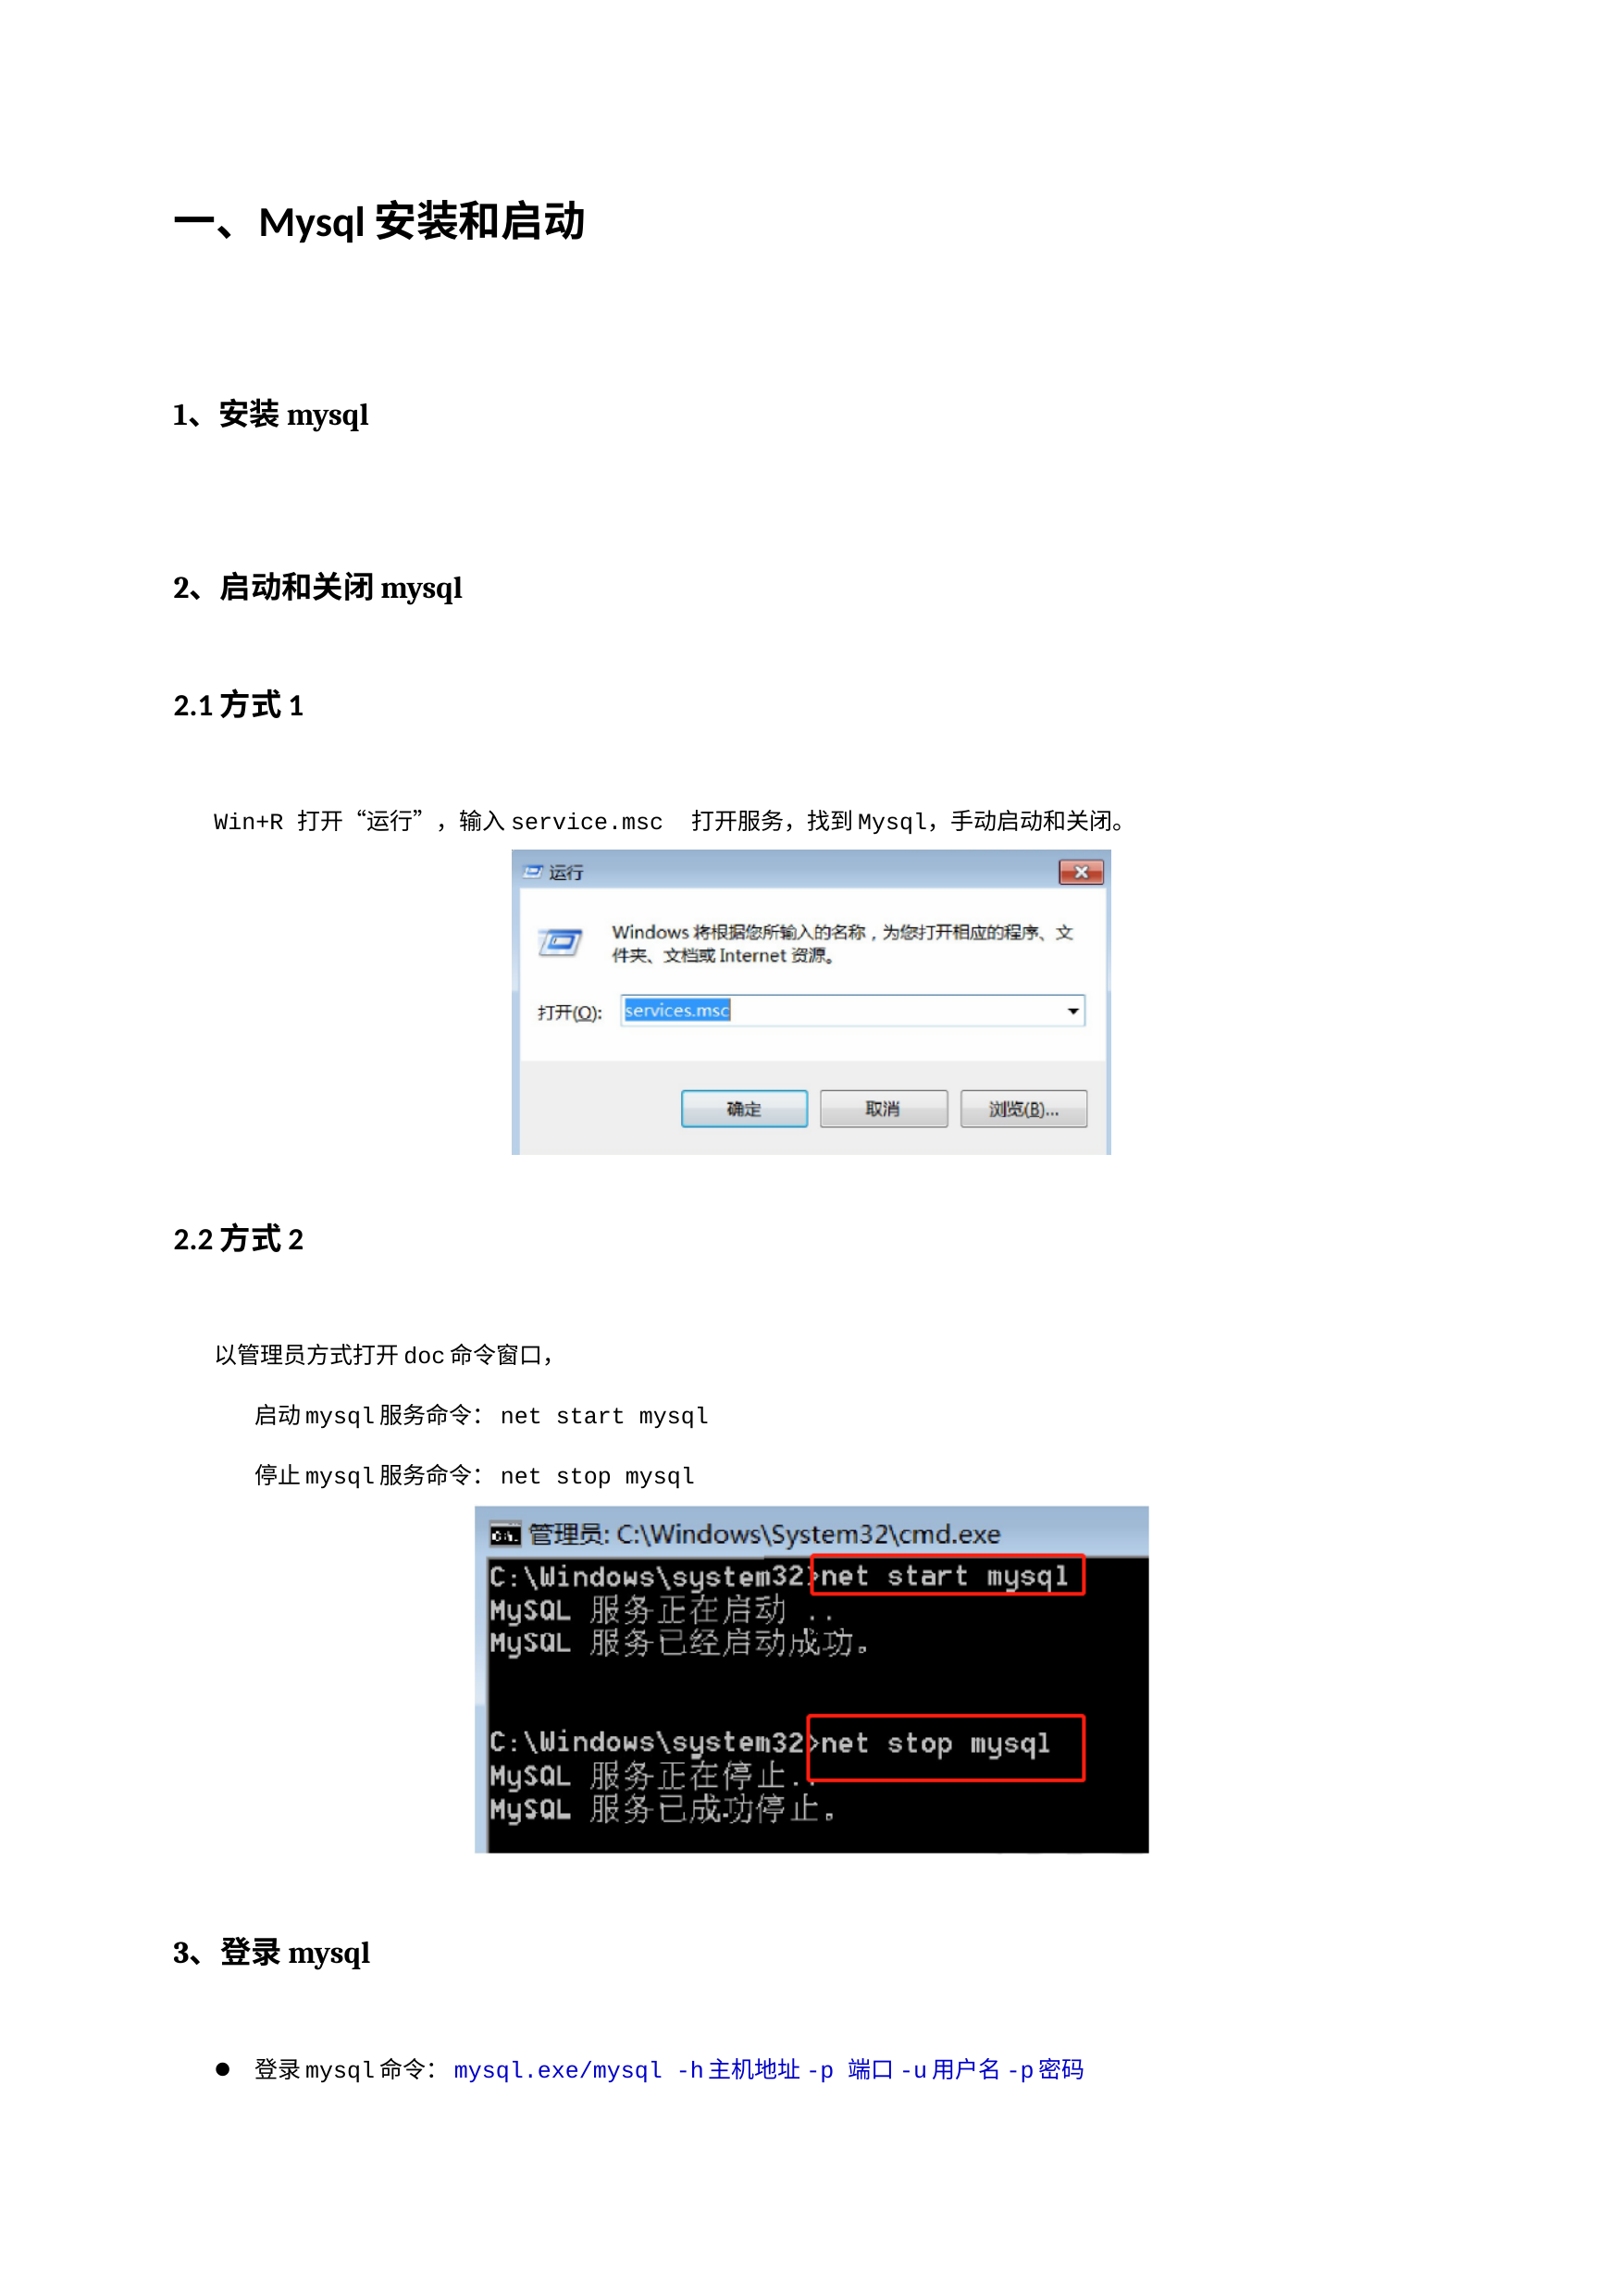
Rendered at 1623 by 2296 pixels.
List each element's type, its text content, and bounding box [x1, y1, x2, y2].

subtitle 一、Mysql安装和启动 [173, 173, 1449, 263]
text 停止mysql服务命令： net stop mysql [173, 1444, 1449, 1504]
subtitle 2、启动和关闭mysql [173, 554, 1449, 614]
text Win+R 打开“运行”，输入 service.msc 打开服务，找到Mysql，手动启动和关闭。 [173, 789, 1449, 850]
list 登录mysql命令： mysql.exe/mysql -h主机地址 -p 端口 -u用户名 -p密码 [214, 2038, 1449, 2098]
picture [512, 850, 1111, 1155]
text 以管理员方式打开doc命令窗口， [173, 1323, 1449, 1384]
subtitle 2.2 方式2 [173, 1206, 1449, 1266]
picture [474, 1504, 1149, 1855]
subtitle 3、登录mysql [173, 1920, 1449, 1980]
subtitle 2.1 方式1 [173, 672, 1449, 732]
text 启动mysql服务命令： net start mysql [173, 1384, 1449, 1444]
subtitle 1、安装mysql [173, 381, 1449, 441]
